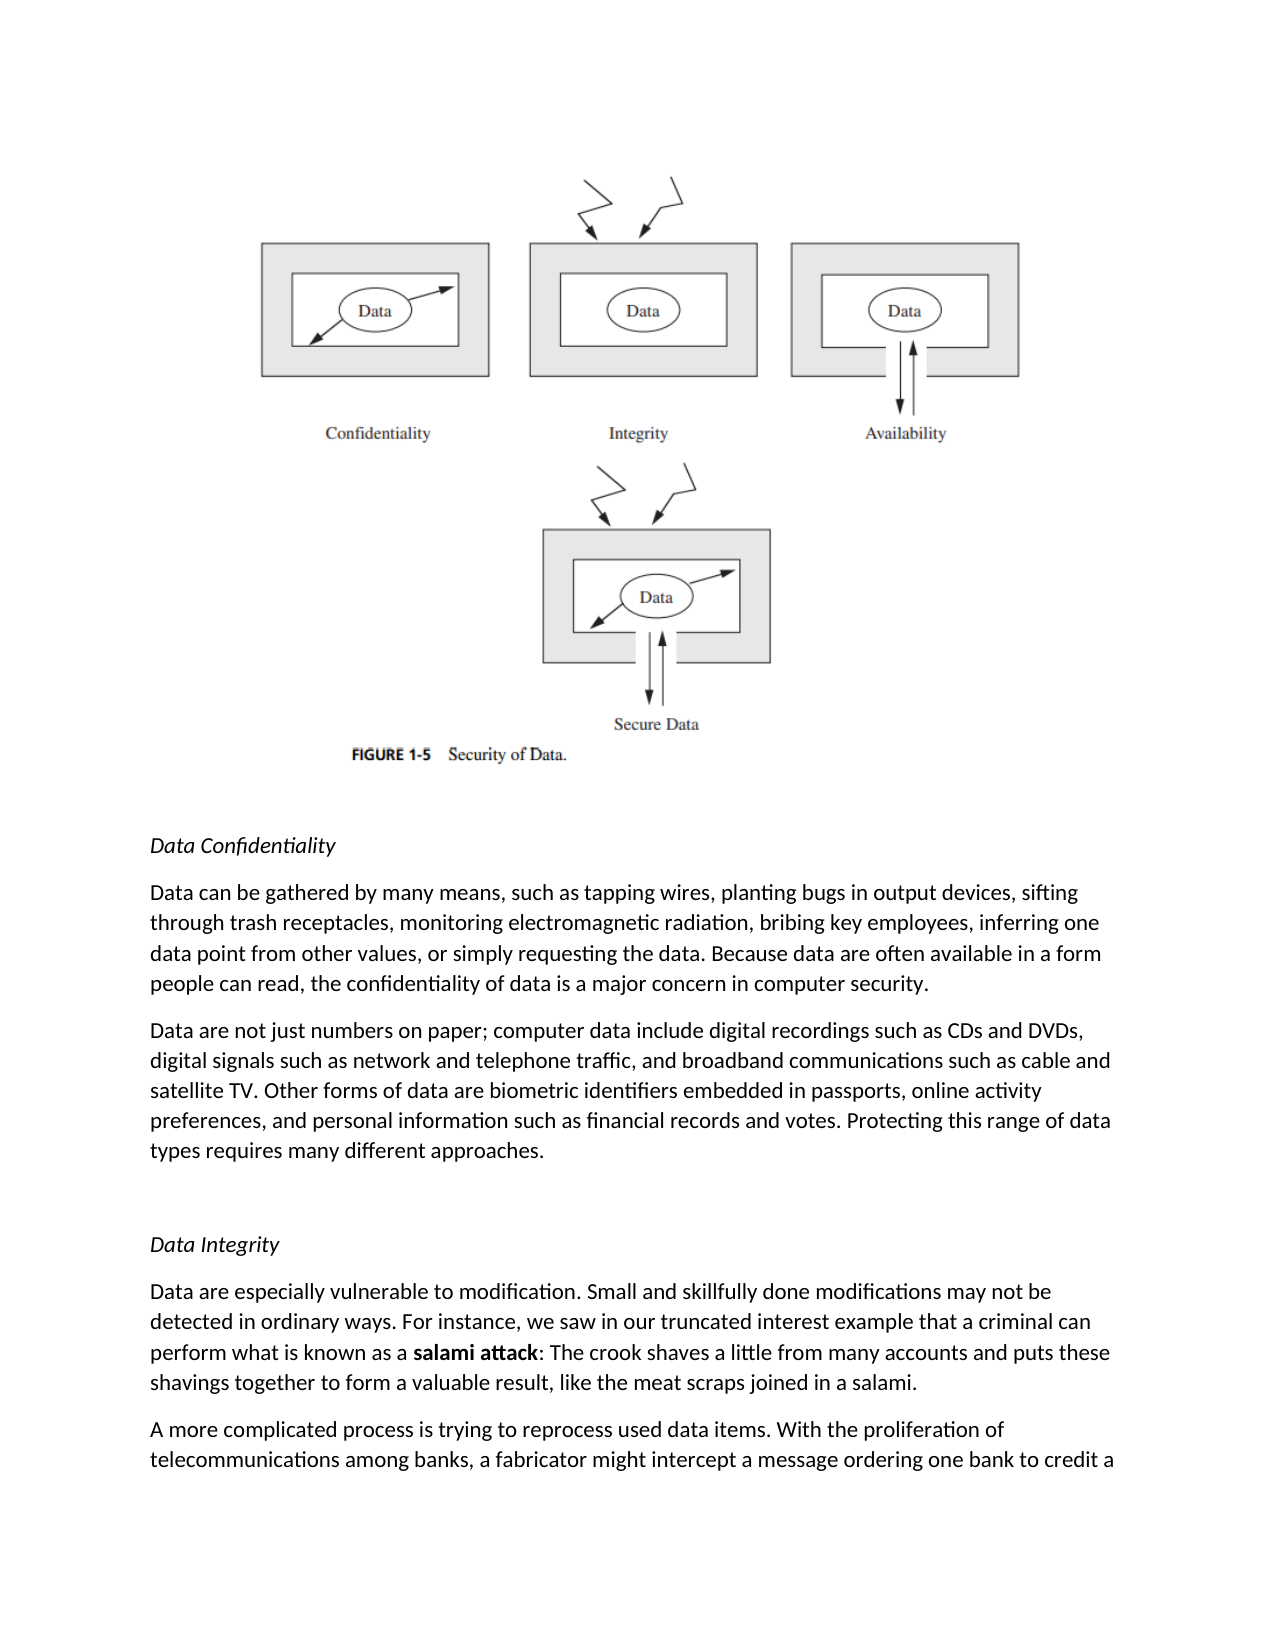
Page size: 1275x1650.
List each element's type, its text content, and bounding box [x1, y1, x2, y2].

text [150, 1415, 1125, 1473]
text Data Confidentiality [150, 831, 1125, 859]
text Data are especially vulnerable to modification. Small and skillfully done modifications may not be detected in ordinary ways. For instance, we saw in our truncated interest example that a criminal can perform what is known as a salami attack: The crook shaves a little from many accounts and puts these shavings together to form a valuable result, like the meat scraps joined in a salami. [150, 1277, 1125, 1396]
text Data can be gathered by many means, such as tapping wires, planting bugs in output devices, sifting through trash receptacles, monitoring electromagnetic radiation, bribing key employees, inferring one data point from other values, or simply requesting the data. Because data are often available in a form people can read, the confidentiality of data is a major concern in computer security. [150, 878, 1125, 997]
text Data are not just numbers on paper; computer data include digital recordings such as CDs and DVDs, digital signals such as network and telephone traffic, and broadband communications such as cable and satellite TV. Other forms of data are biometric identifiers embedded in passports, online activity preferences, and personal information such as financial records and votes. Protecting this range of data types requires many different approaches. [150, 1016, 1125, 1164]
text Data Integrity [150, 1230, 1125, 1258]
